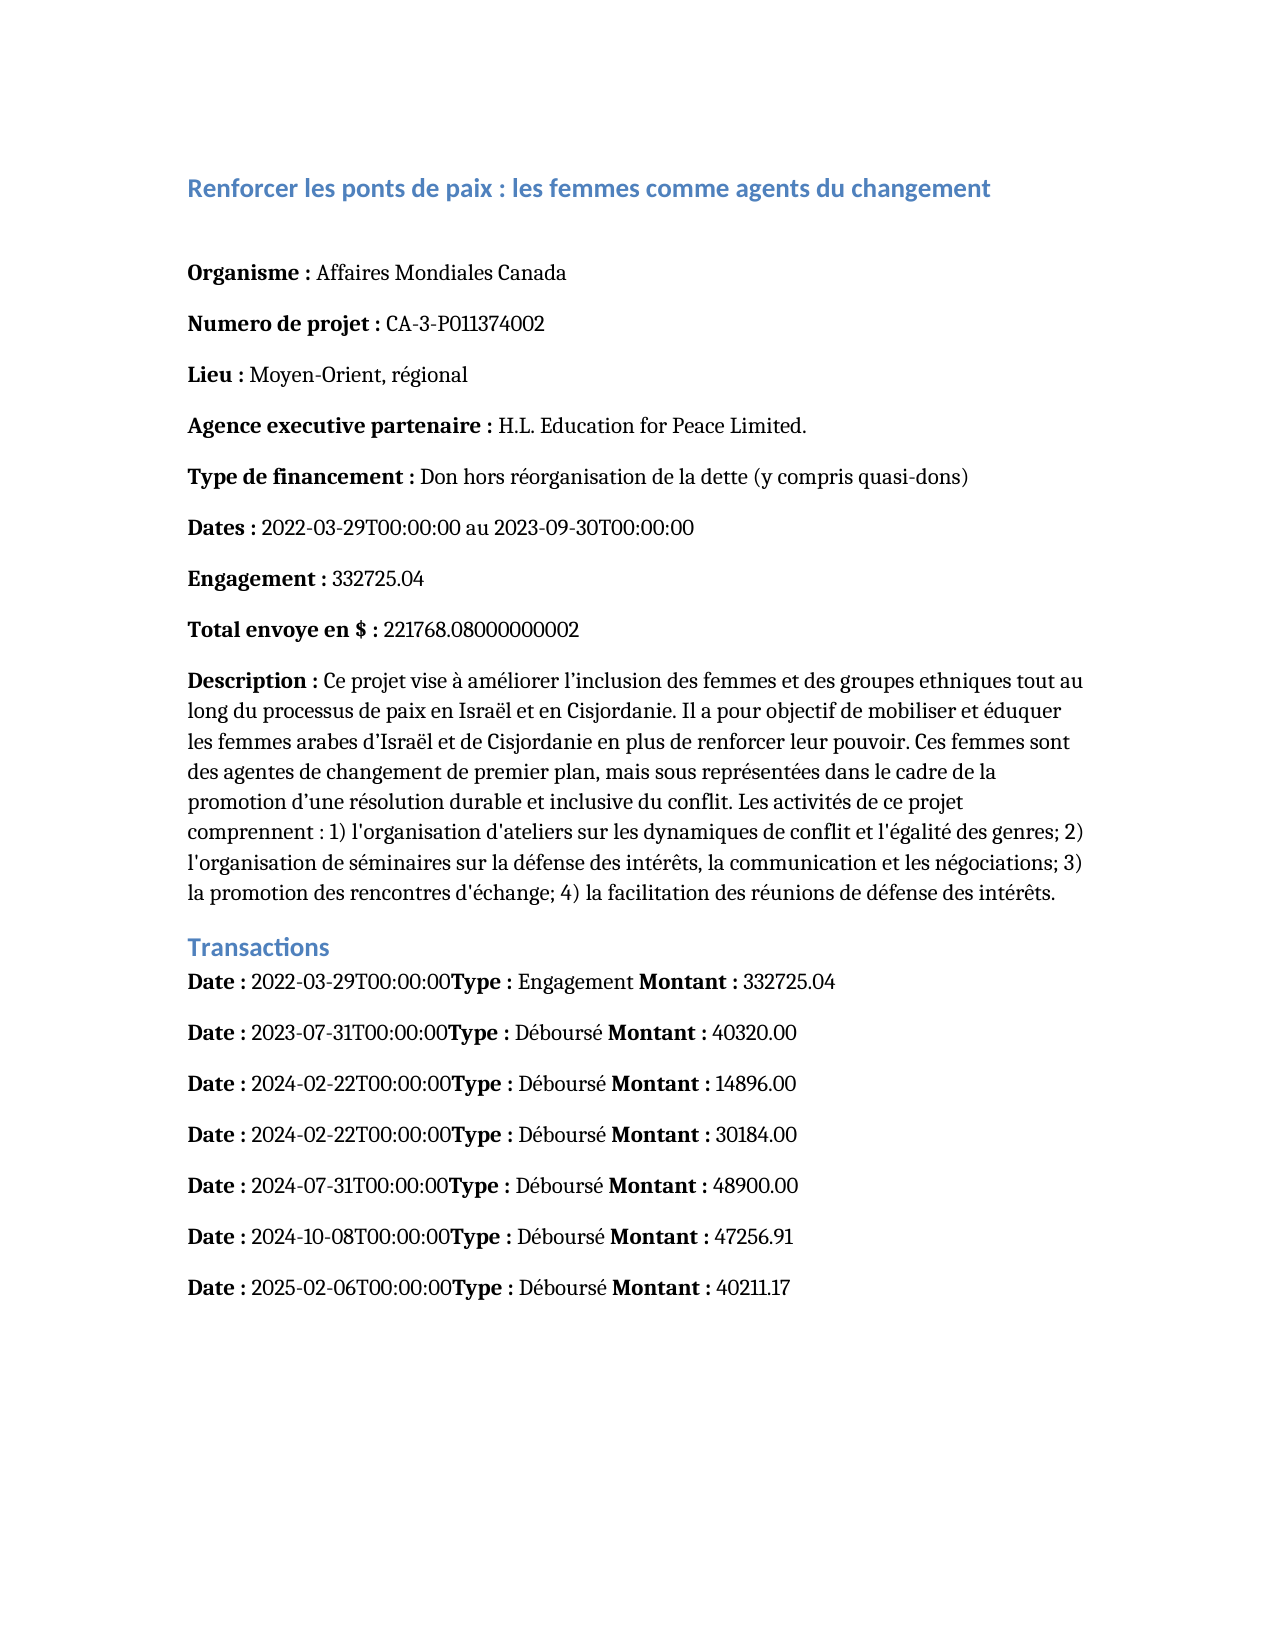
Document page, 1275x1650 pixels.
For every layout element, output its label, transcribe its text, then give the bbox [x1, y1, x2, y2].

text Date : 2024-10-08T00:00:00Type : Déboursé Montant : 47256.91 [187, 1224, 1087, 1250]
text Date : 2025-02-06T00:00:00Type : Déboursé Montant : 40211.17 [187, 1275, 1087, 1301]
subtitle Transactions [187, 931, 1087, 964]
text Date : 2023-07-31T00:00:00Type : Déboursé Montant : 40320.00 [187, 1019, 1087, 1046]
text Total envoye en $ : 221768.08000000002 [187, 617, 1087, 643]
text Lieu : Moyen-Orient, régional [187, 362, 1087, 388]
text Type de financement : Don hors réorganisation de la dette (y compris quasi-dons) [187, 464, 1087, 490]
text Engagement : 332725.04 [187, 566, 1087, 592]
text Date : 2024-07-31T00:00:00Type : Déboursé Montant : 48900.00 [187, 1173, 1087, 1199]
text Numero de projet : CA-3-P011374002 [187, 311, 1087, 337]
text Date : 2024-02-22T00:00:00Type : Déboursé Montant : 30184.00 [187, 1122, 1087, 1148]
text Organisme : Affaires Mondiales Canada [187, 260, 1087, 286]
text Dates : 2022-03-29T00:00:00 au 2023-09-30T00:00:00 [187, 515, 1087, 541]
subtitle Renforcer les ponts de paix : les femmes comme agents du changement [187, 171, 1087, 204]
text Agence executive partenaire : H.L. Education for Peace Limited. [187, 413, 1087, 439]
text Date : 2024-02-22T00:00:00Type : Déboursé Montant : 14896.00 [187, 1071, 1087, 1097]
text Description : Ce projet vise à améliorer l’inclusion des femmes et des groupes ethniques tout au long du processus de paix en Israël et en Cisjordanie. Il a pour objectif de mobiliser et éduquer les femmes arabes d’Israël et de Cisjordanie en plus de renforcer leur pouvoir. Ces femmes sont des agentes de changement de premier plan, mais sous représentées dans le cadre de la promotion d’une résolution durable et inclusive du conflit. Les activités de ce projet comprennent : 1) l'organisation d'ateliers sur les dynamiques de conflit et l'égalité des genres; 2) l'organisation de séminaires sur la défense des intérêts, la communication et les négociations; 3) la promotion des rencontres d'échange; 4) la facilitation des réunions de défense des intérêts. [187, 668, 1087, 906]
text Date : 2022-03-29T00:00:00Type : Engagement Montant : 332725.04 [187, 968, 1087, 995]
